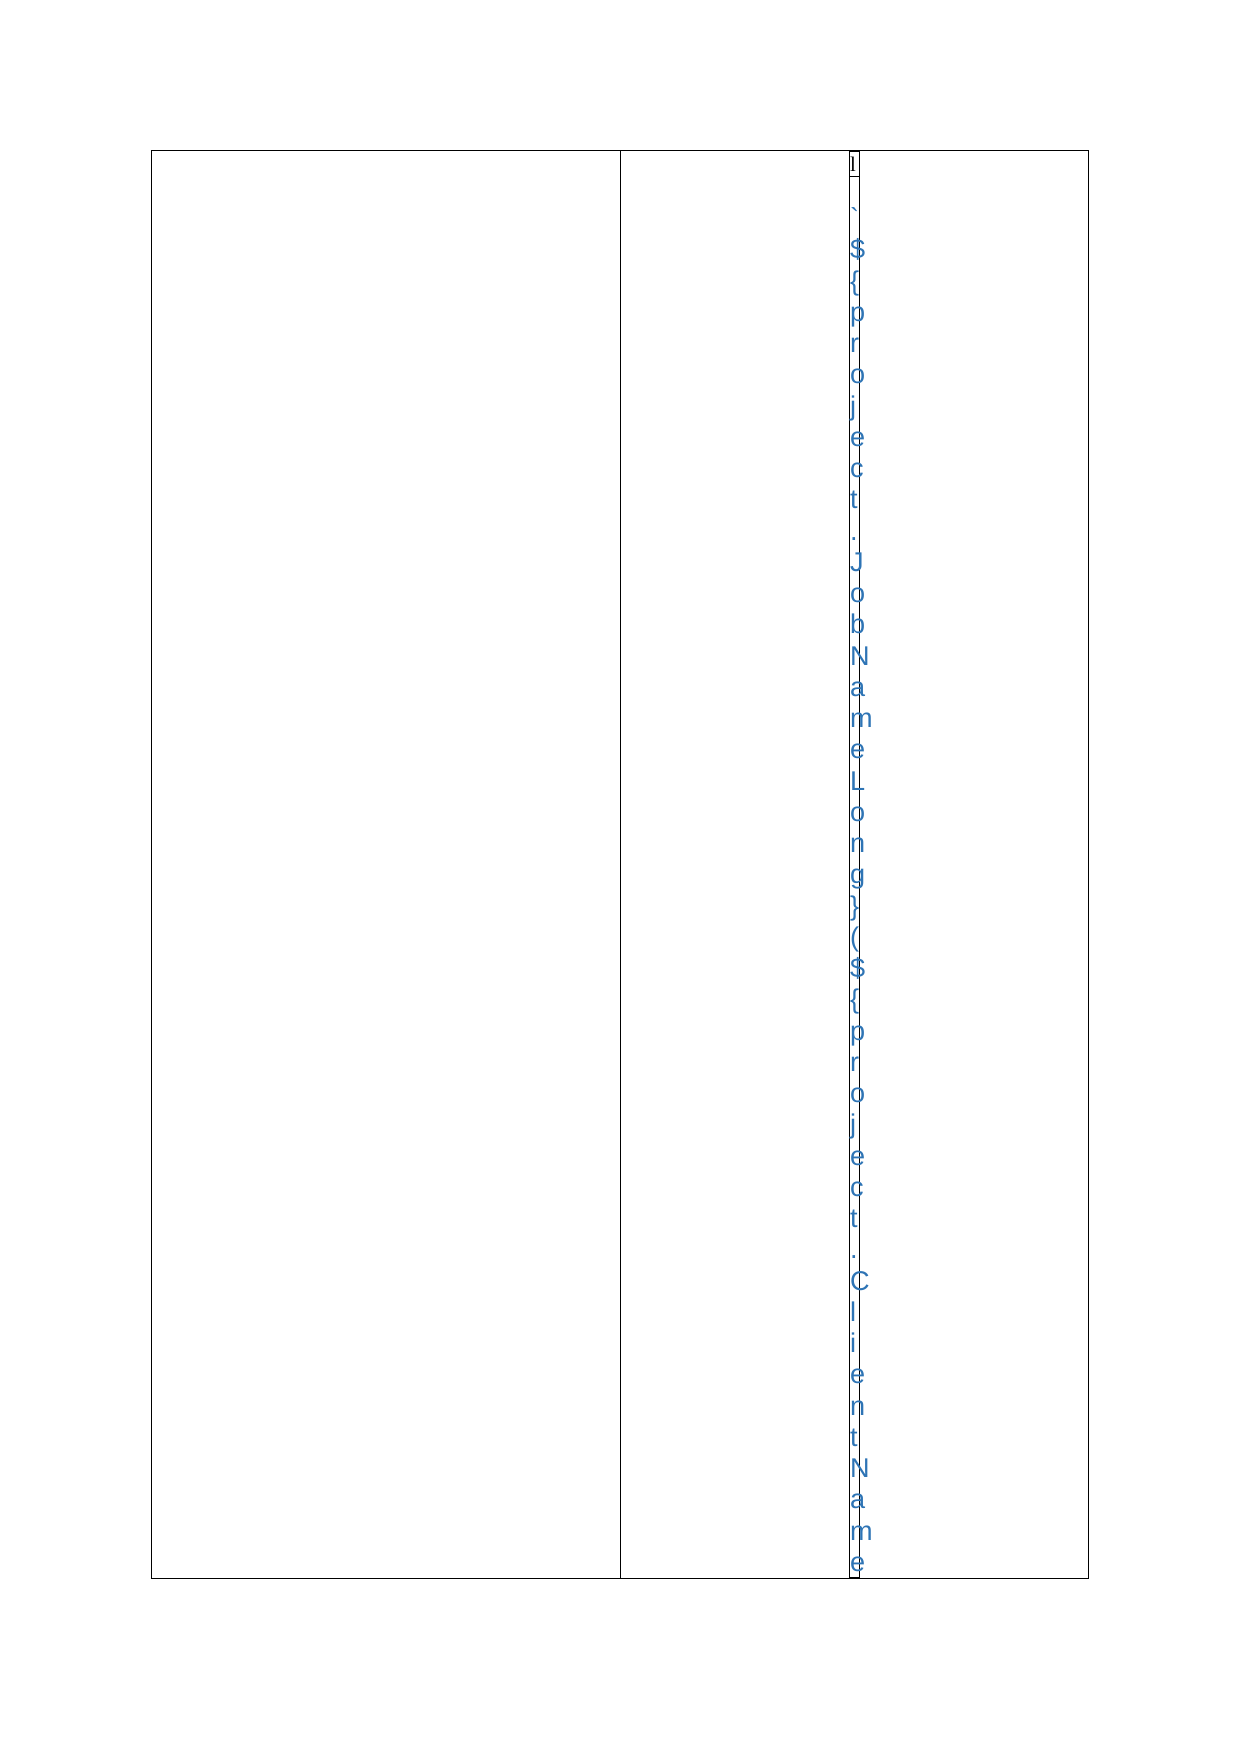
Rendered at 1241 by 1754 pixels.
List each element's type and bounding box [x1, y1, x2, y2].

table_cell [850, 284, 859, 569]
table_cell [152, 151, 620, 1578]
table_cell [850, 567, 859, 907]
table_cell [854, 990, 859, 1012]
table_cell [860, 151, 1088, 1578]
table_cell [850, 254, 859, 282]
table_cell [854, 272, 859, 294]
table_cell [850, 1002, 859, 1577]
table_cell [850, 152, 859, 176]
table_cell [621, 151, 849, 1578]
table_cell [850, 973, 859, 1000]
table_cell [850, 177, 859, 256]
table_cell [850, 909, 859, 975]
table_cell [850, 897, 855, 919]
